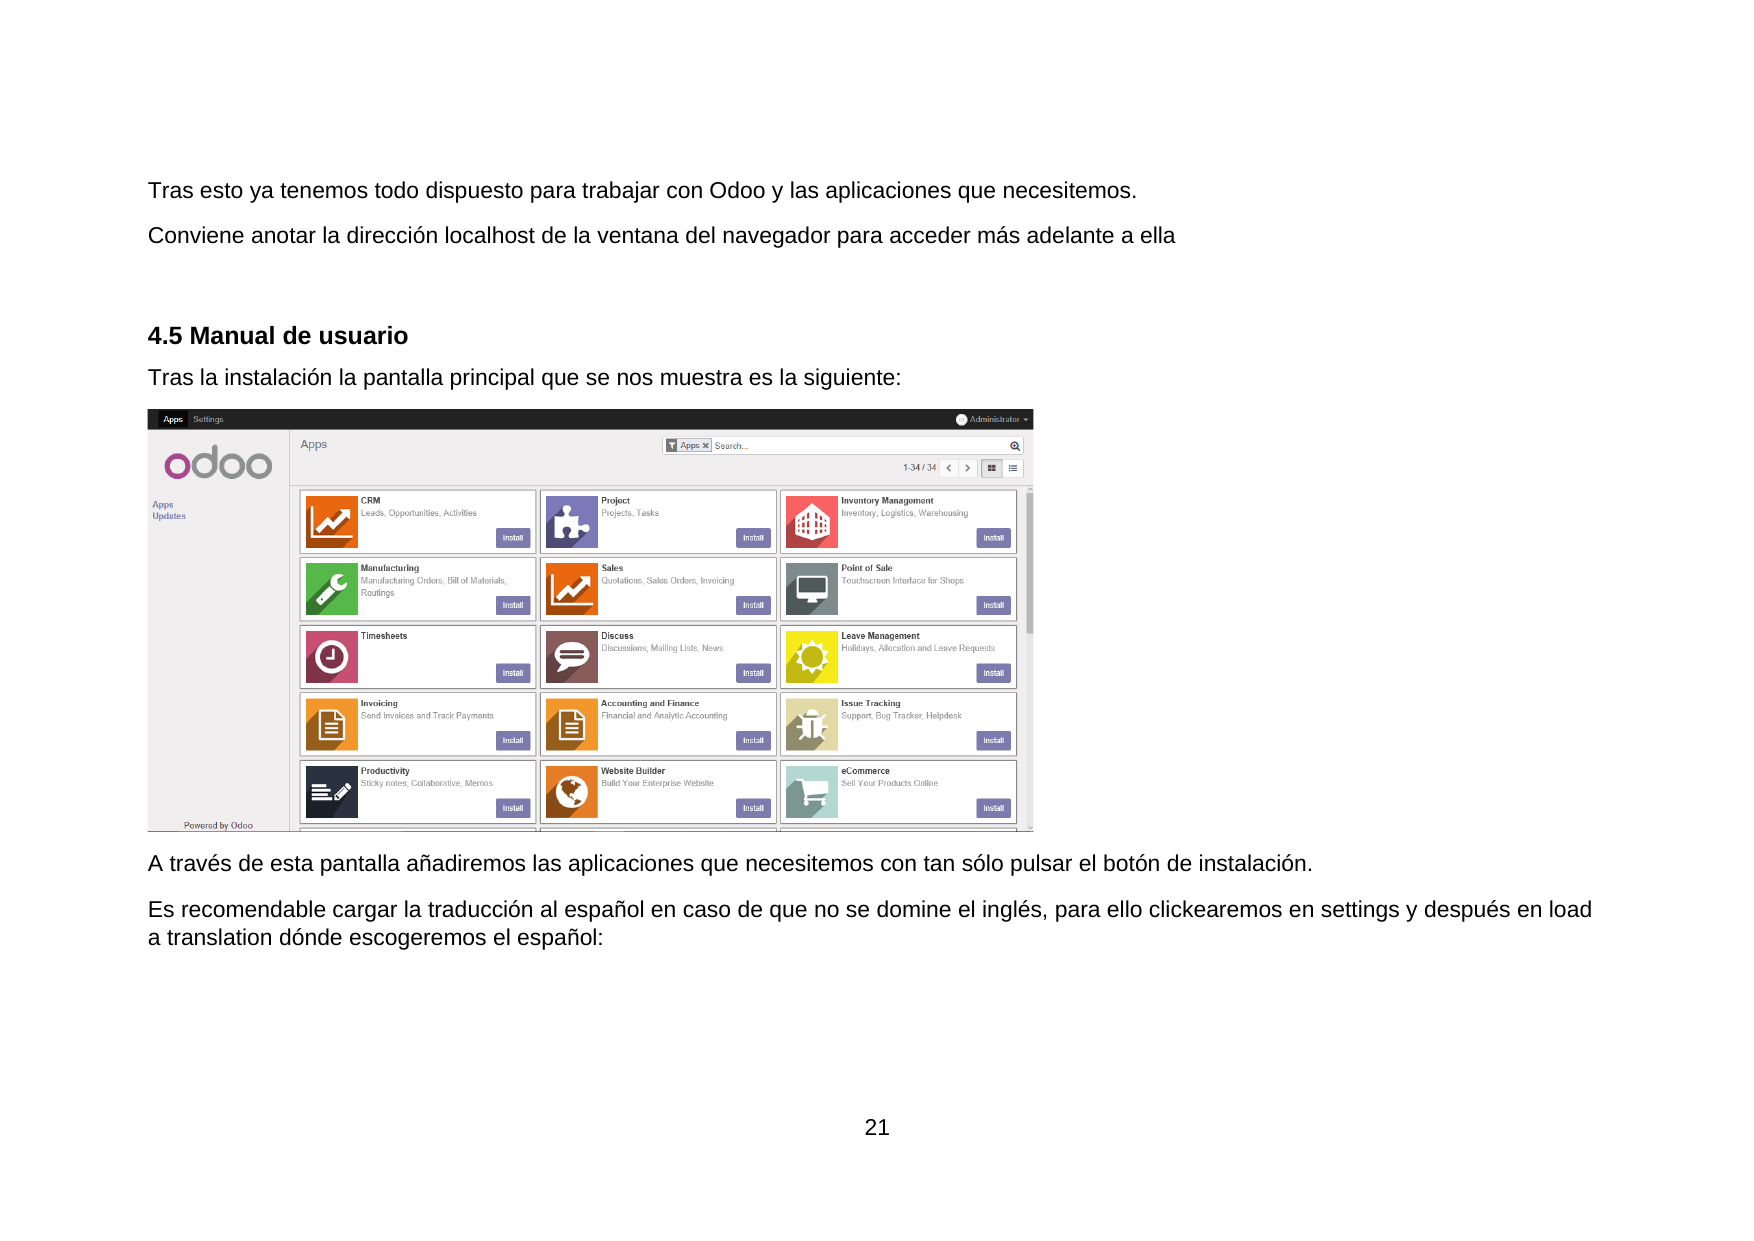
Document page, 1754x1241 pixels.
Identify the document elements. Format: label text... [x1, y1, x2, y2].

text Conviene anotar la dirección localhost de la ventana del navegador para acceder más adelante a ella [148, 222, 1606, 249]
picture [147, 409, 1034, 832]
text A través de esta pantalla añadiremos las aplicaciones que necesitemos con tan sólo pulsar el botón de instalación. [148, 850, 1606, 877]
text Tras la instalación la pantalla principal que se nos muestra es la siguiente: [148, 364, 1606, 391]
text Tras esto ya tenemos todo dispuesto para trabajar con Odoo y las aplicaciones que necesitemos. [148, 177, 1606, 203]
text Es recomendable cargar la traducción al español en caso de que no se domine el inglés, para ello clickearemos en settings y después en load a translation dónde escogeremos el español: [148, 896, 1606, 950]
subtitle 4.5 Manual de usuario [148, 321, 1606, 349]
